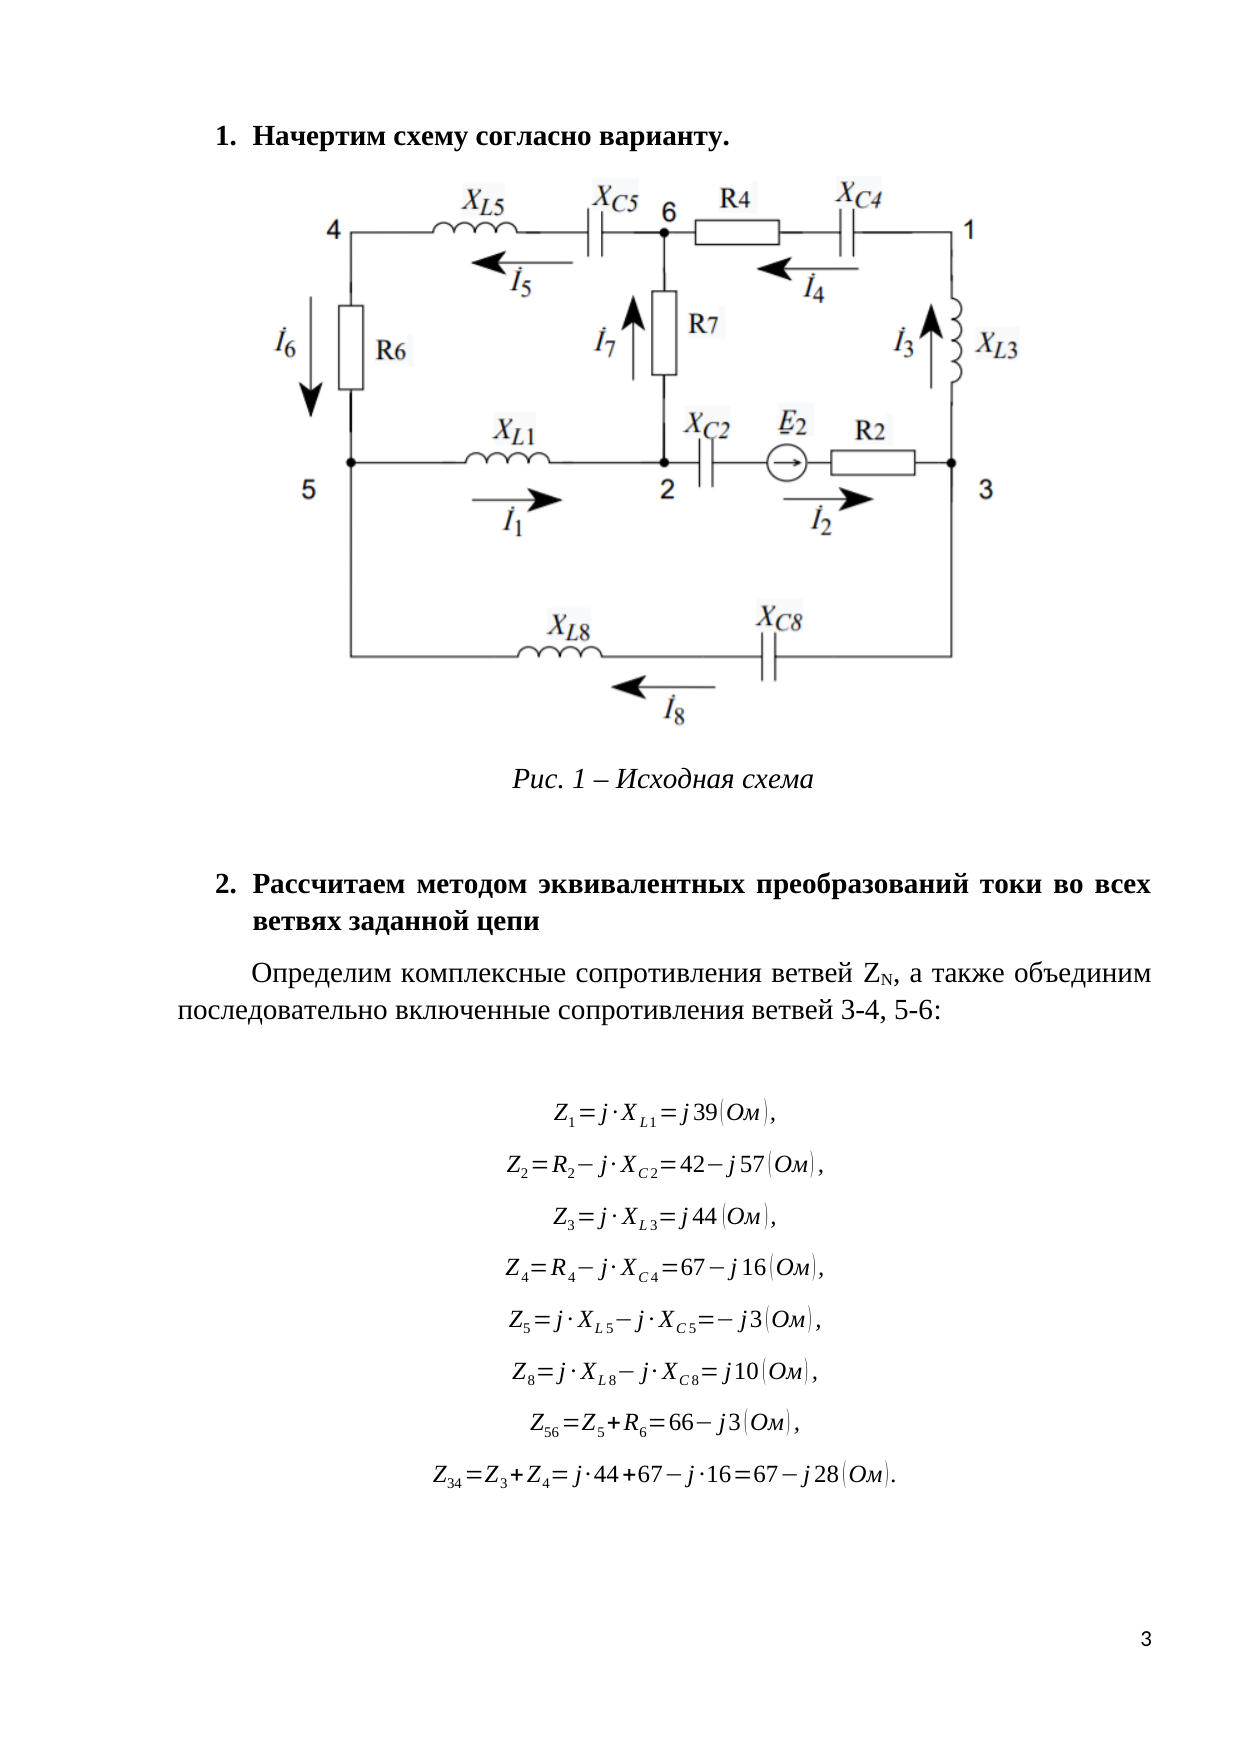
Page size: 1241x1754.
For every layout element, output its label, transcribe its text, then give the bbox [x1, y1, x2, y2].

text Рис. 1 – Исходная схема [177, 761, 1152, 794]
list Рассчитаем методом эквивалентных преобразований токи во всех ветвях заданной цепи [215, 867, 1152, 936]
picture [257, 171, 1072, 743]
text Определим комплексные сопротивления ветвей ZN, а также объединим последовательно включенные сопротивления ветвей 3-4, 5-6: [177, 956, 1152, 1025]
list Начертим схему согласно варианту. [215, 118, 1152, 152]
